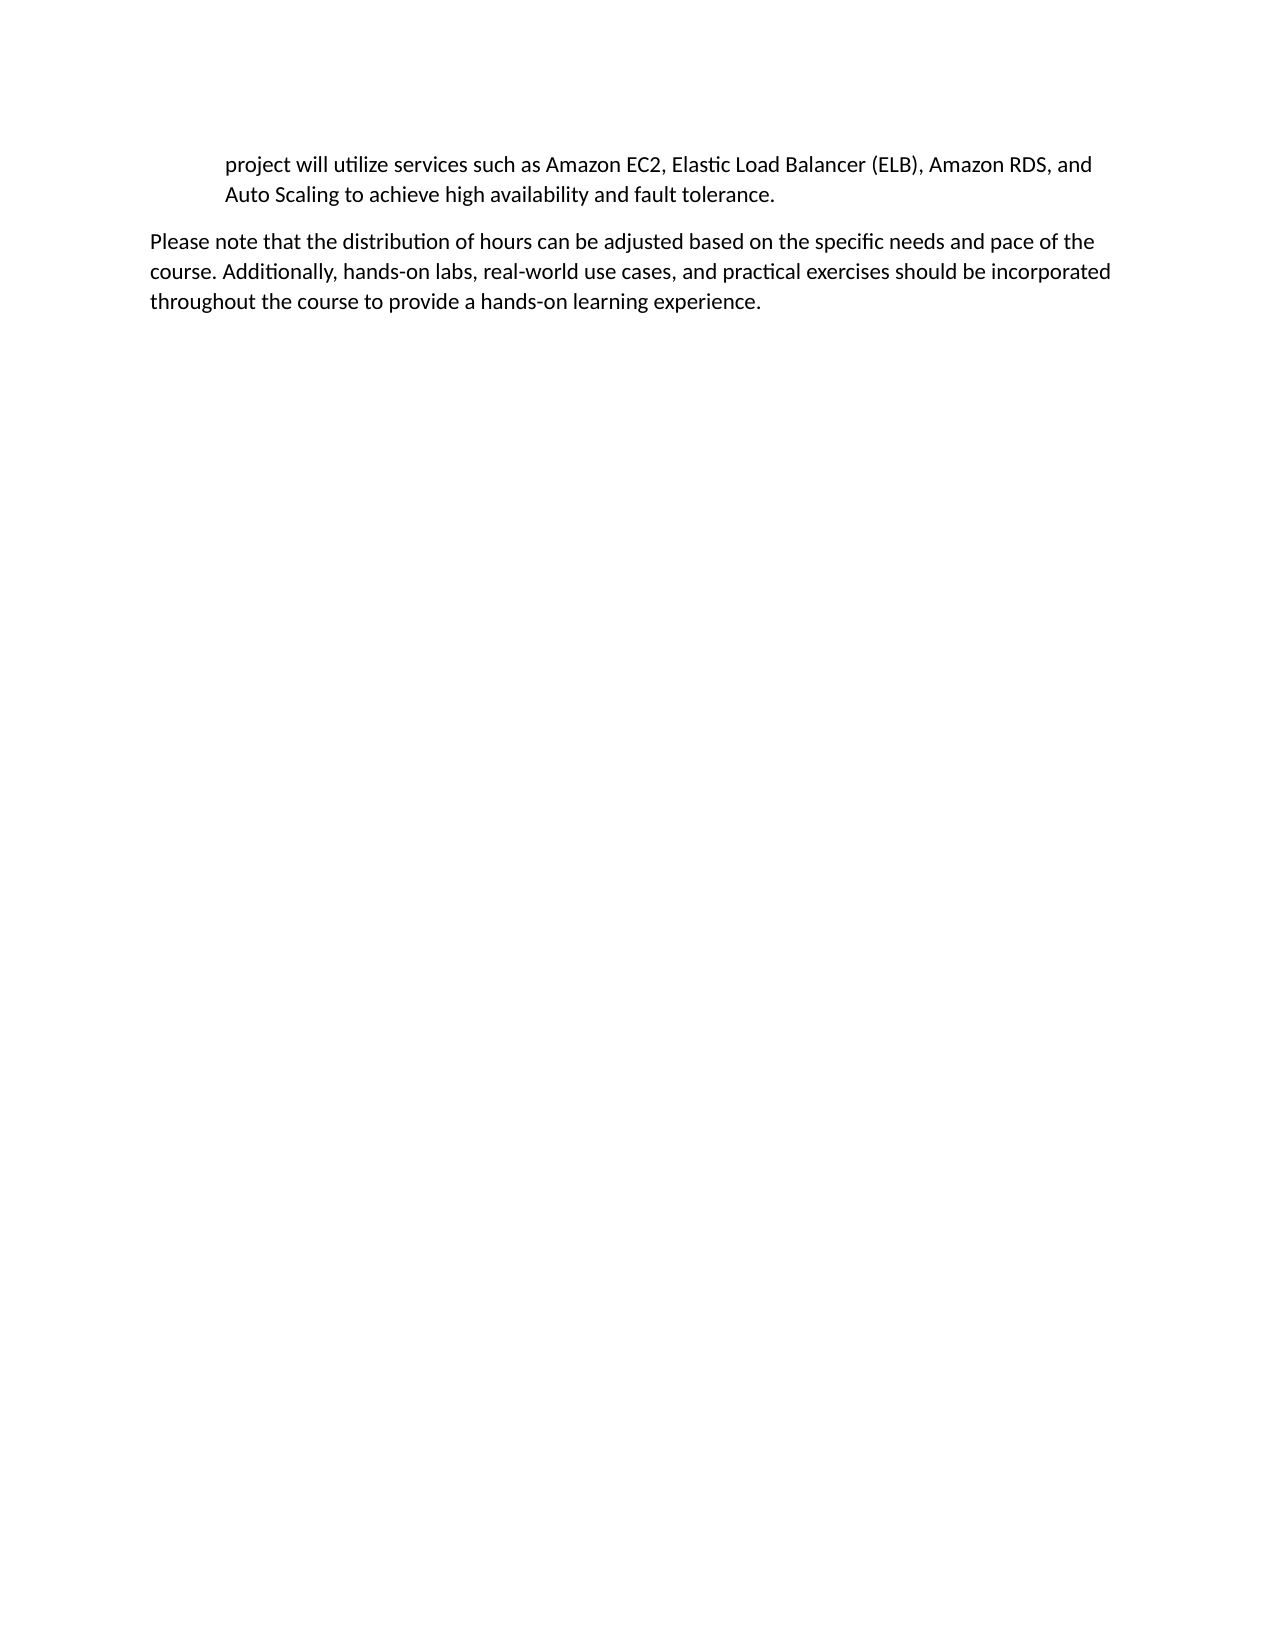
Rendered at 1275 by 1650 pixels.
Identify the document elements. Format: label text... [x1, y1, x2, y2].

text Please note that the distribution of hours can be adjusted based on the specific needs and pace of the course. Additionally, hands-on labs, real-world use cases, and practical exercises should be incorporated throughout the course to provide a hands-on learning experience. [150, 227, 1125, 316]
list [187, 150, 1125, 208]
